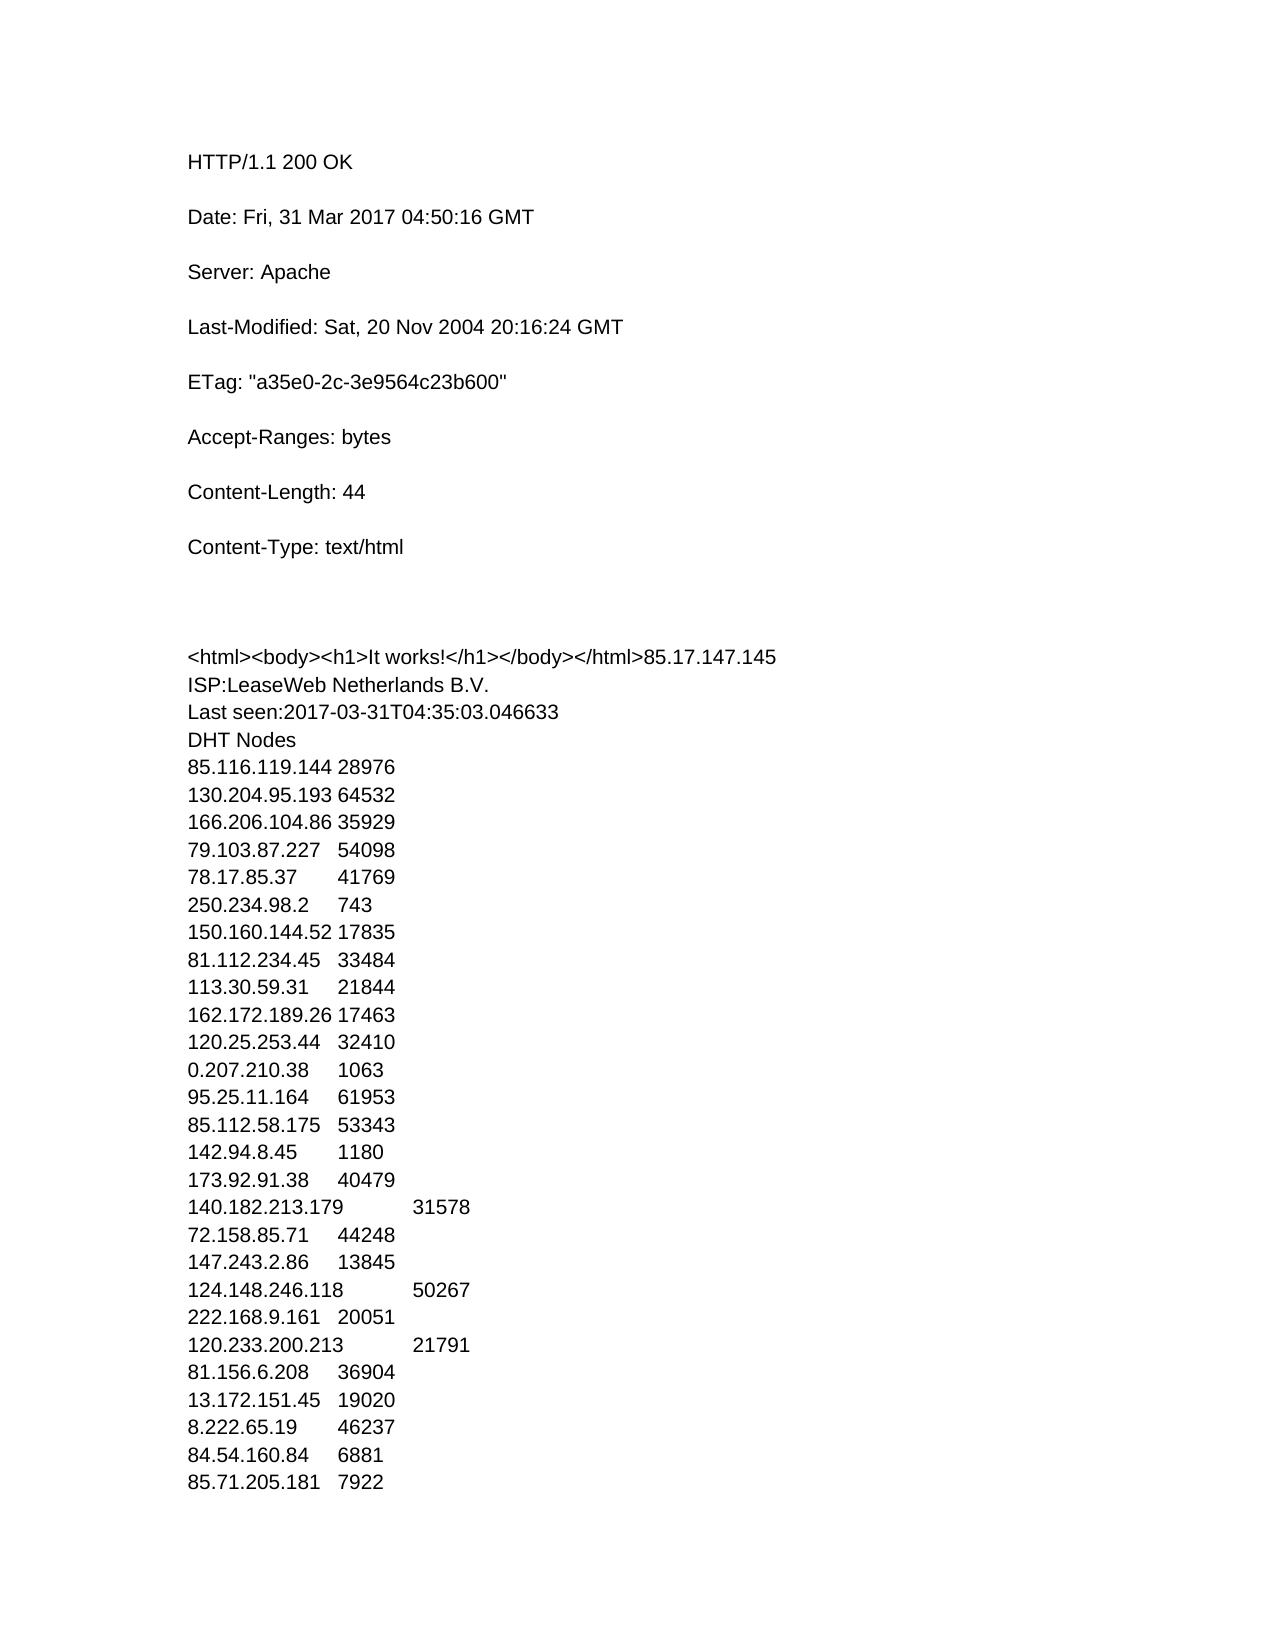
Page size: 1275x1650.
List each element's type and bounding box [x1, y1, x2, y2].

text [187, 150, 1087, 1494]
